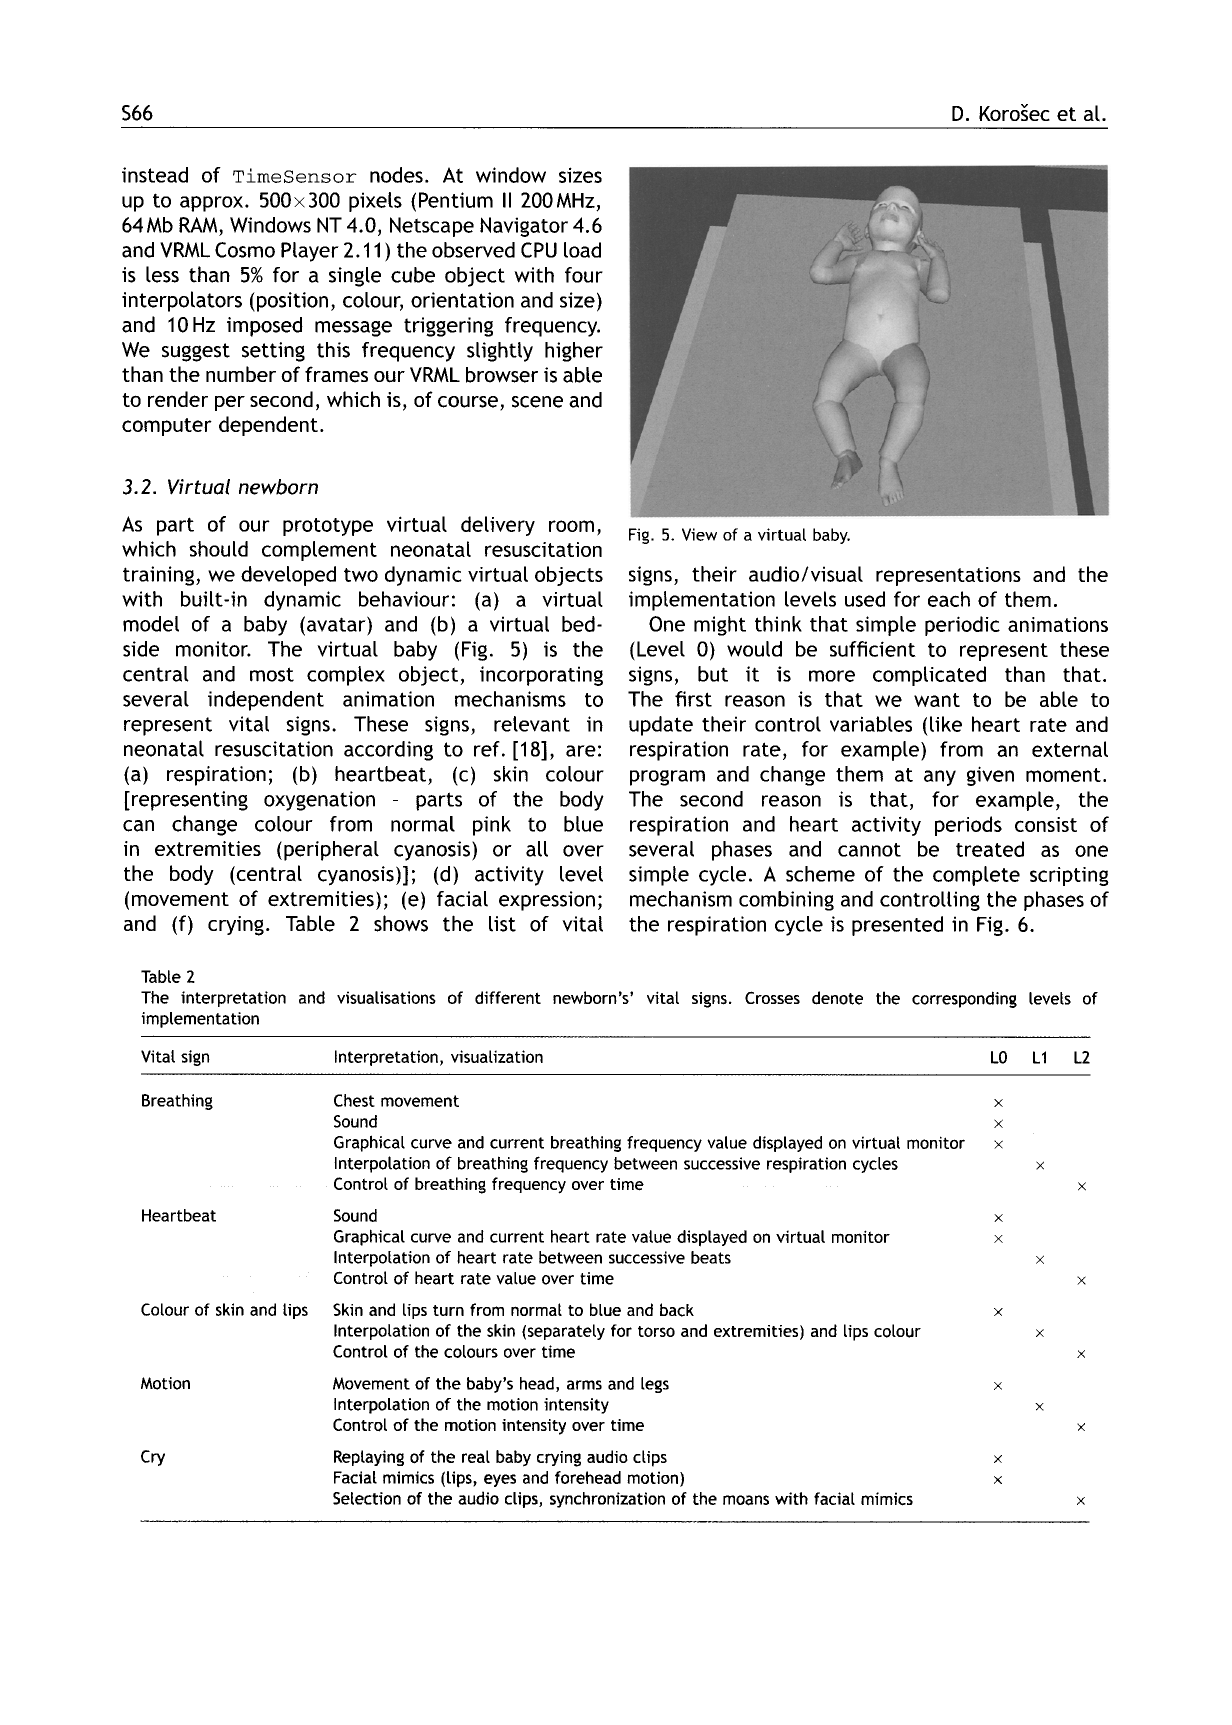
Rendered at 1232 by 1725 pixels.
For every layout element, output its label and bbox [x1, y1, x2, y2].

picture [121, 104, 1117, 1523]
